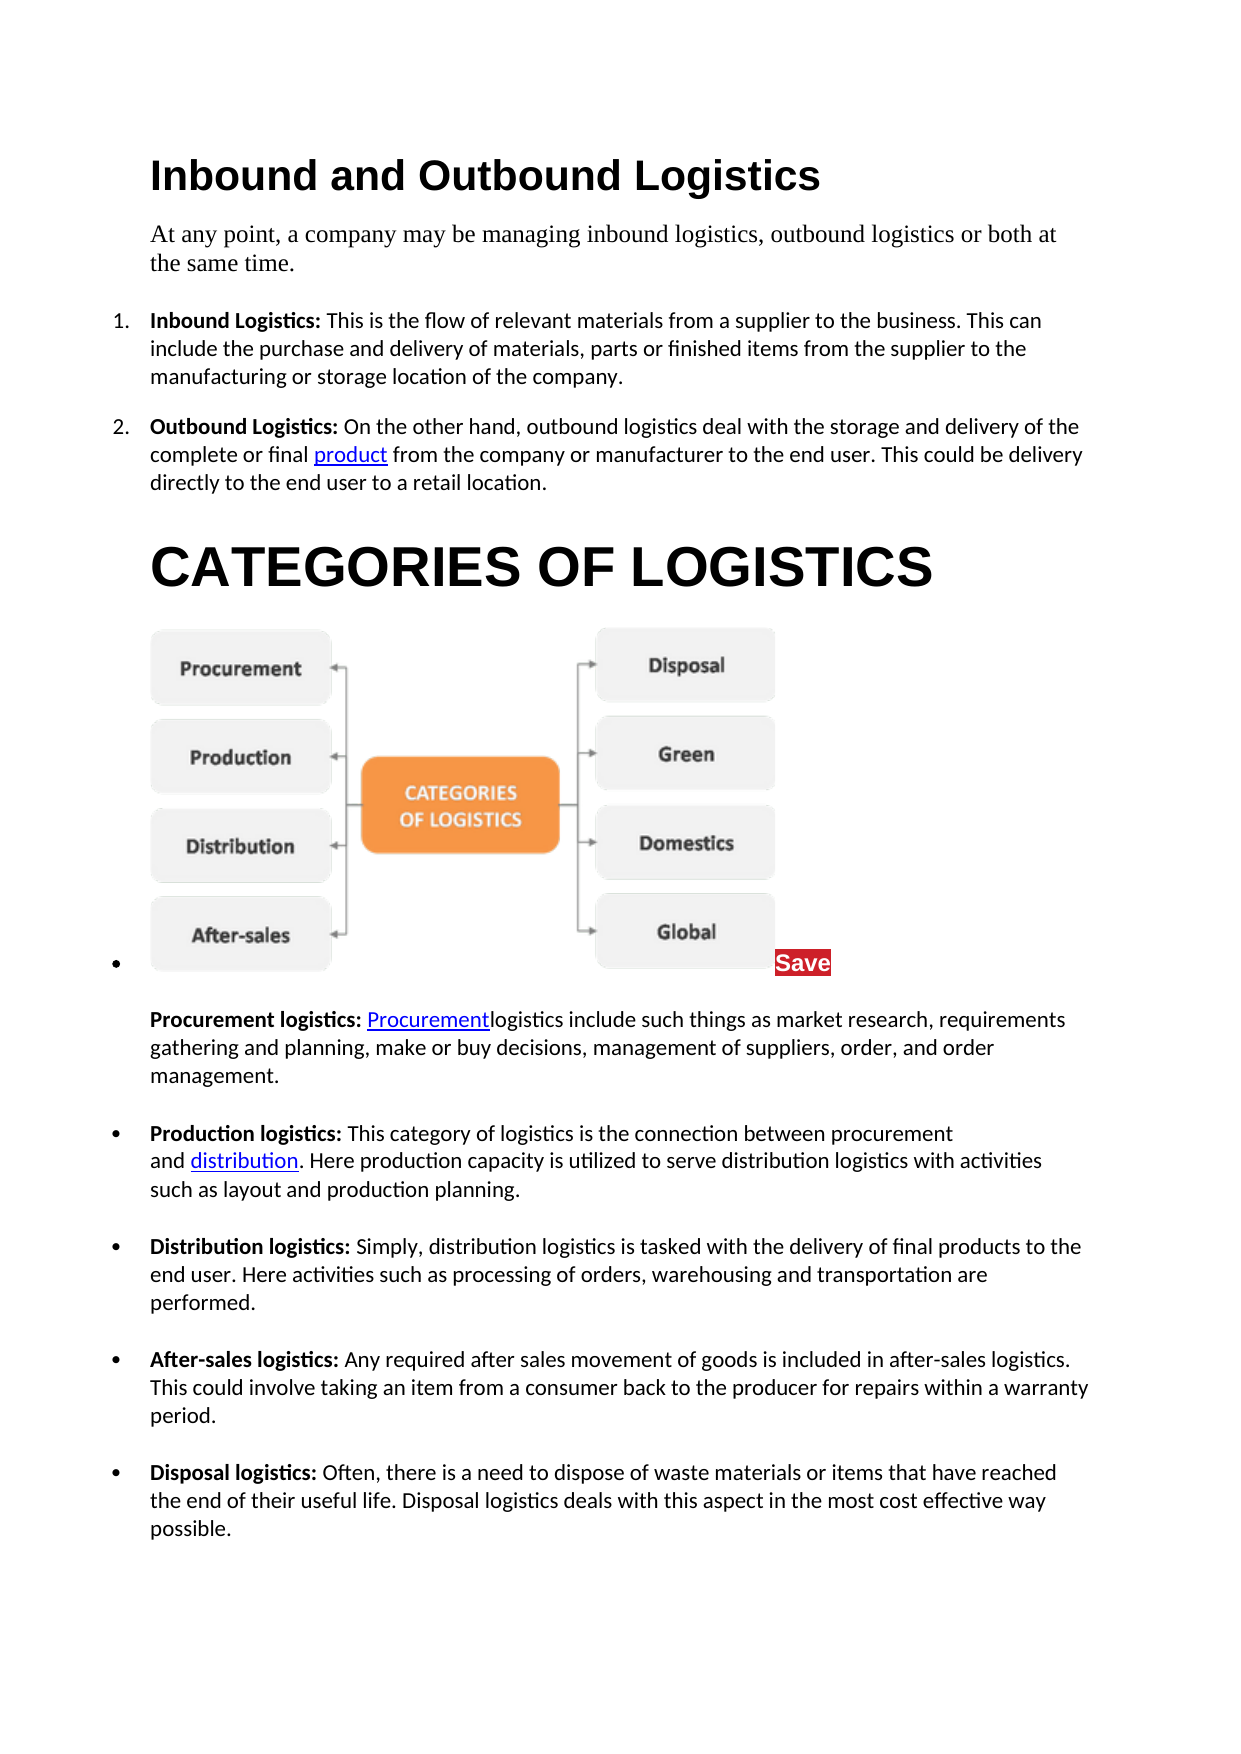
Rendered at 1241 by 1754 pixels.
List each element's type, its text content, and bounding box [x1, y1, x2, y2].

list Disposal logistics: Often, there is a need to dispose of waste materials or items that have reached the end of their useful life. Disposal logistics deals with this aspect in the most cost effective way possible. [112, 1458, 1090, 1542]
list Outbound Logistics: On the other hand, outbound logistics deal with the storage and delivery of the complete or final product from the company or manufacturer to the end user. This could be delivery directly to the end user to a retail location. [112, 412, 1090, 496]
list After-sales logistics: Any required after sales movement of goods is included in after-sales logistics. This could involve taking an item from a consumer back to the producer for repairs within a warranty period. [112, 1345, 1090, 1429]
list Save [775, 627, 1090, 976]
list Inbound Logistics: This is the flow of relevant materials from a supplier to the business. This can include the purchase and delivery of materials, parts or finished items from the supplier to the manufacturing or storage location of the company. [112, 306, 1090, 390]
subtitle Inbound and Outbound Logistics [150, 150, 1090, 199]
picture [150, 627, 775, 972]
text Procurement logistics: Procurementlogistics include such things as market research, requirements gathering and planning, make or buy decisions, management of suppliers, order, and order management. [150, 1005, 1090, 1089]
text At any point, a company may be managing inbound logistics, outbound logistics or both at the same time. [150, 219, 1090, 277]
list Distribution logistics: Simply, distribution logistics is tasked with the delivery of final products to the end user. Here activities such as processing of orders, warehousing and transportation are performed. [112, 1232, 1090, 1316]
list Production logistics: This category of logistics is the connection between procurement and distribution. Here production capacity is utilized to serve distribution logistics with activities such as layout and production planning. [112, 1119, 1090, 1203]
subtitle CATEGORIES OF LOGISTICS [150, 533, 1090, 598]
